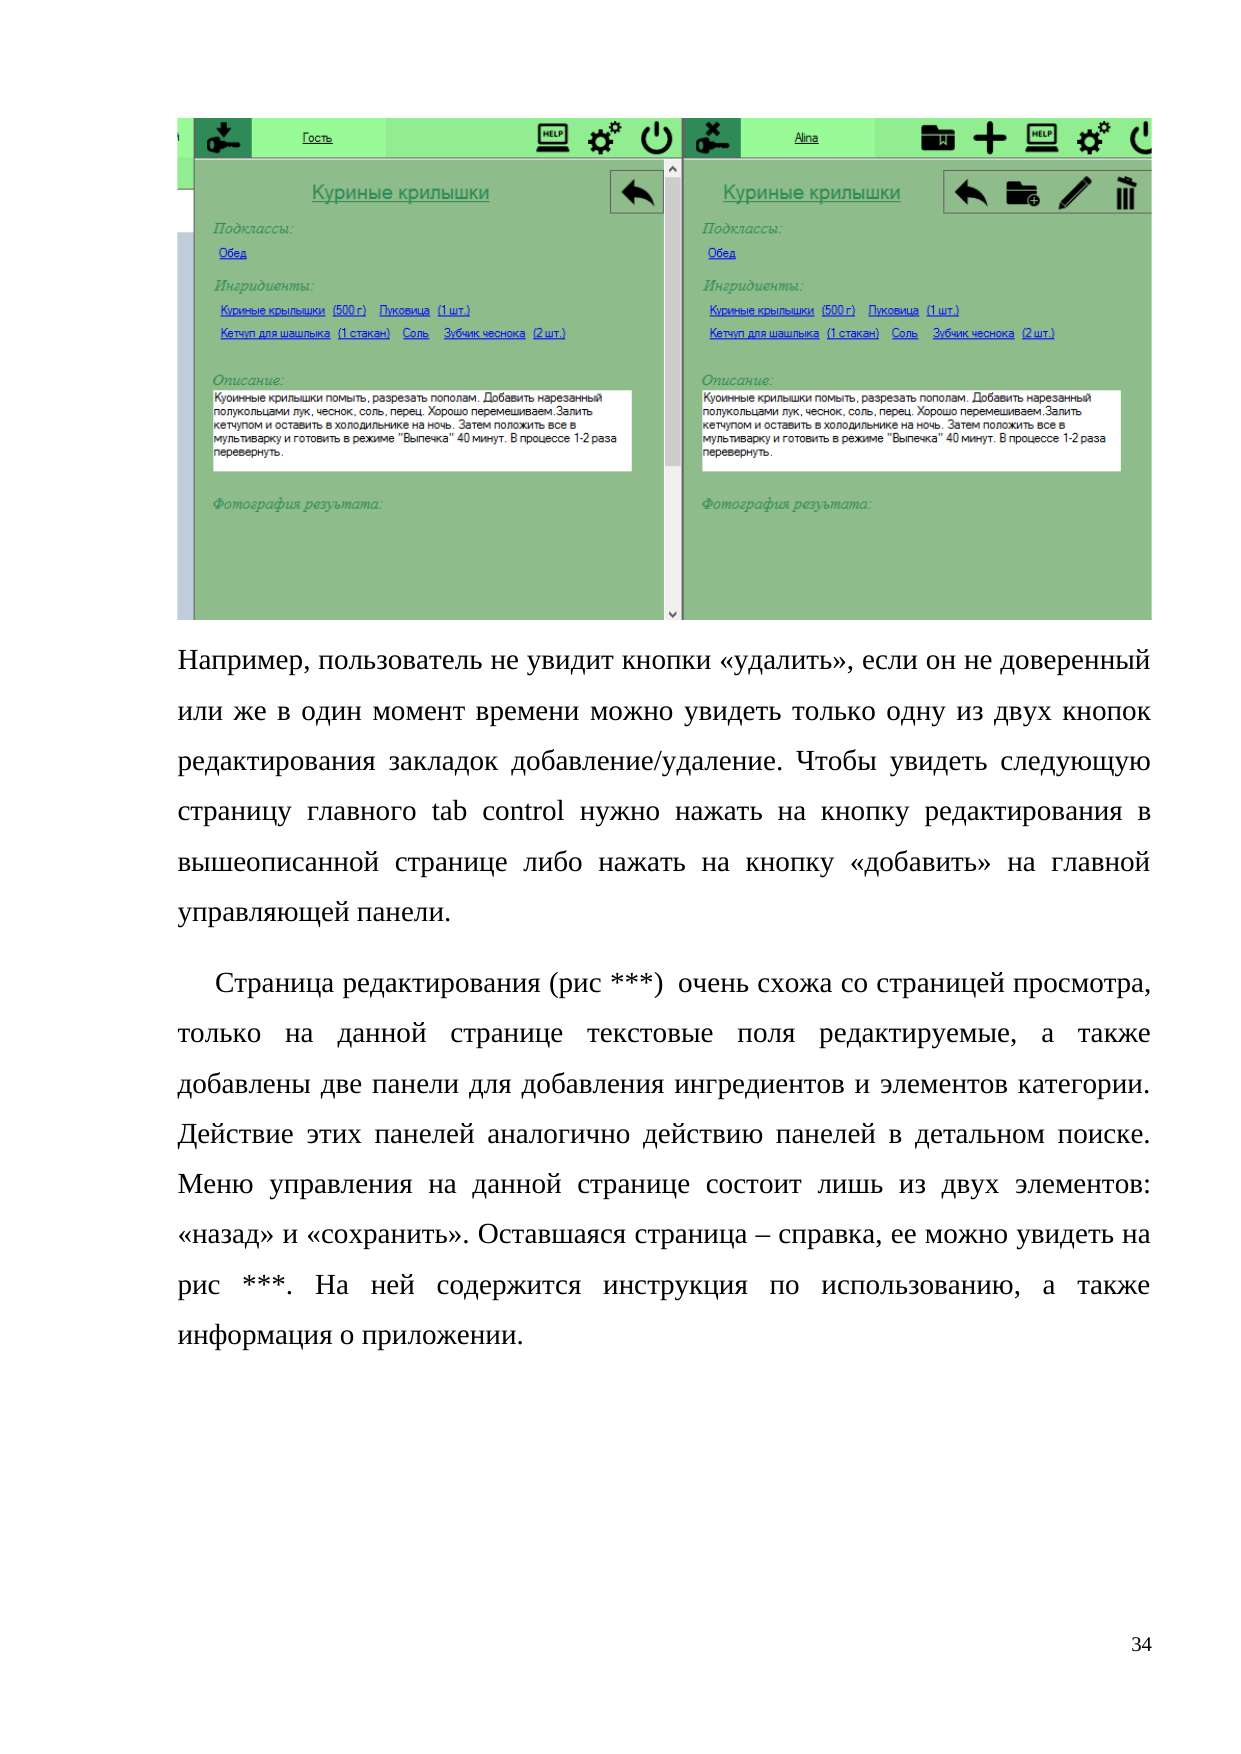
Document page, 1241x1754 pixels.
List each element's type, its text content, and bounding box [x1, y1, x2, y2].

text При нажатии на название текста для пользователя в главном tab control открывается страница просмотра блюда (рис ***). На данной странице отображаются все атрибуты блюда: название, ингредиенты, описание, картинку и все категории, к которым блюдо принадлежит. По мимо атрибутов блюда, на данной странице содержится меню управления с кнопками: «назад», «добавить/удалить закладку», «редактирование» и «удаление». Данные элементы доступны только тогда, когда пользователь имеет права на их использование (рис ***). Например, пользователь не увидит кнопки «удалить», если он не доверенный или же в один момент времени можно увидеть только одну из двух кнопок редактирования закладок добавление/удаление. Чтобы увидеть следующую страницу главного tab control нужно нажать на кнопку редактирования в вышеописанной странице либо нажать на кнопку «добавить» на главной управляющей панели. [177, 620, 1152, 927]
text Страница редактирования (рис ***) очень схожа со страницей просмотра, только на данной странице текстовые поля редактируемые, а также добавлены две панели для добавления ингредиентов и элементов категории. Действие этих панелей аналогично действию панелей в детальном поиске. Меню управления на данной странице состоит лишь из двух элементов: «назад» и «сохранить». Оставшаяся страница – справка, ее можно увидеть на рис ***. На ней содержится инструкция по использованию, а также информация о приложении. [177, 965, 1152, 1351]
picture [177, 118, 1152, 620]
